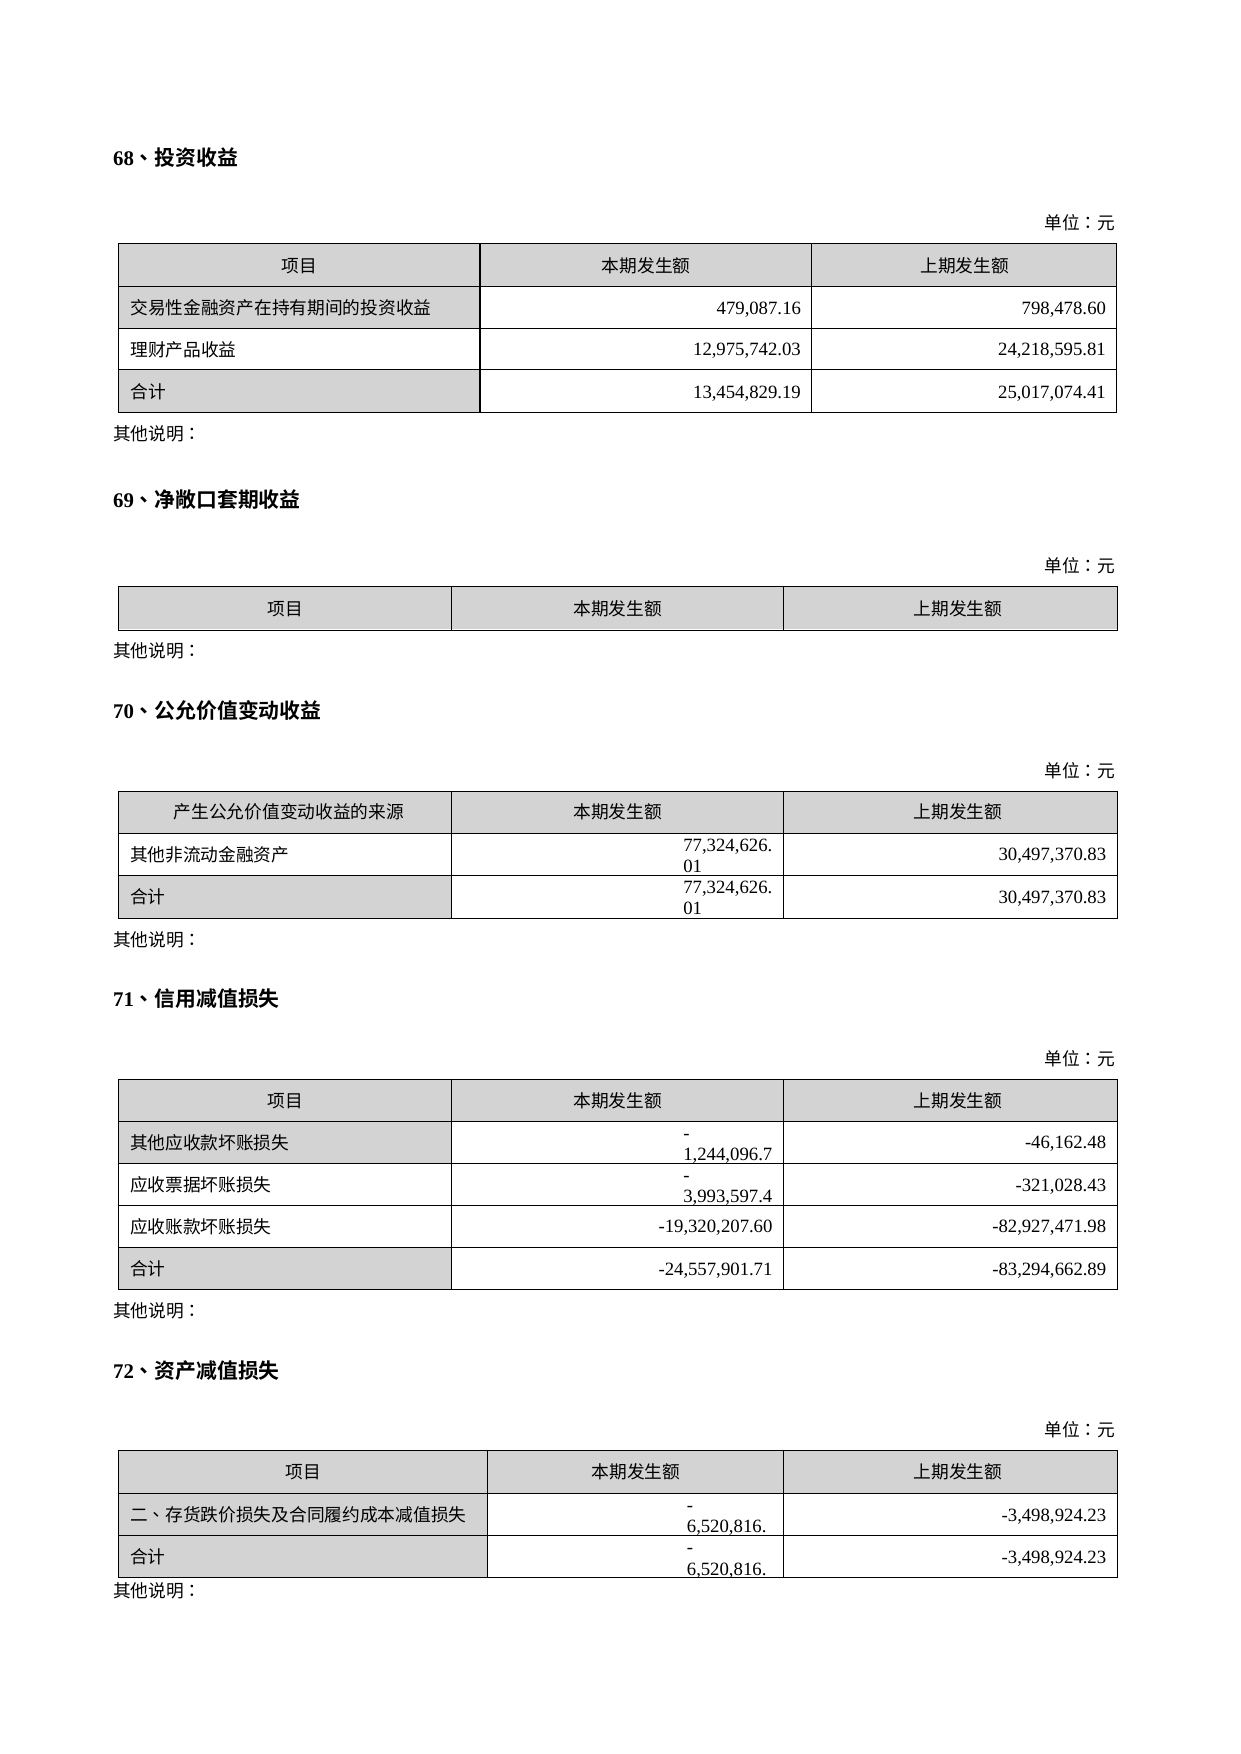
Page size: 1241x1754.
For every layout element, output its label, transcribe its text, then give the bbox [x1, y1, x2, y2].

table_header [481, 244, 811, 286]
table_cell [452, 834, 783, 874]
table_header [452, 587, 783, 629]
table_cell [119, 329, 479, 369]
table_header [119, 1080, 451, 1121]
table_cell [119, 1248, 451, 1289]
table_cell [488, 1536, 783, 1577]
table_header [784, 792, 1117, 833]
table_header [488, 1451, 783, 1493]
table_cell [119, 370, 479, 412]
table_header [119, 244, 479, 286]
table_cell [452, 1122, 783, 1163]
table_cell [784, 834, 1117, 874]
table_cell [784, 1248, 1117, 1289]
text 其他说明： [113, 1578, 1123, 1602]
text 其他说明： [113, 927, 1123, 951]
text 其他说明： [113, 1298, 1123, 1323]
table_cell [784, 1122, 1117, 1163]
text 单位：元 [1044, 1418, 1123, 1442]
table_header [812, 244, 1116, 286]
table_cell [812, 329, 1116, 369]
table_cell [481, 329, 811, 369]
text 单位：元 [1044, 211, 1123, 235]
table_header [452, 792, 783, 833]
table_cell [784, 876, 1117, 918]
subtitle 71、信用减值损失 [113, 984, 1123, 1013]
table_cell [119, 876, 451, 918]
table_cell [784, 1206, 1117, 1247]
text 单位：元 [1044, 1046, 1123, 1070]
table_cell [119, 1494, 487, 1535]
subtitle 68、投资收益 [113, 143, 1123, 171]
subtitle 70、公允价值变动收益 [113, 696, 1123, 725]
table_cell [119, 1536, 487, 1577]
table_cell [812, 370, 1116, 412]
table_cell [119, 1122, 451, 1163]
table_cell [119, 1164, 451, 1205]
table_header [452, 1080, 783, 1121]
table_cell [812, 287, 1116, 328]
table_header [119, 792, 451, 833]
text 其他说明： [113, 422, 1123, 446]
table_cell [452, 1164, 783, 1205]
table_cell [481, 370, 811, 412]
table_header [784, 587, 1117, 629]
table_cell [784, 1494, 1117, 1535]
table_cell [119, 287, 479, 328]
text 单位：元 [1044, 758, 1123, 782]
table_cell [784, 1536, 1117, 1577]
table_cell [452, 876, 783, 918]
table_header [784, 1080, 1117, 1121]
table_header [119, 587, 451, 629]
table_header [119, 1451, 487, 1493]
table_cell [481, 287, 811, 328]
text 单位：元 [1044, 553, 1123, 578]
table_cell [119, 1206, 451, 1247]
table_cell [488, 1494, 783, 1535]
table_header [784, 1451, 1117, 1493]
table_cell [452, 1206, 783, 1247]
subtitle 72、资产减值损失 [113, 1356, 1123, 1384]
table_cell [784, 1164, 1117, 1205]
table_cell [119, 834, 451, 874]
text 其他说明： [113, 639, 1123, 663]
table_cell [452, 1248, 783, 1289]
subtitle 69、净敞口套期收益 [113, 485, 1123, 514]
